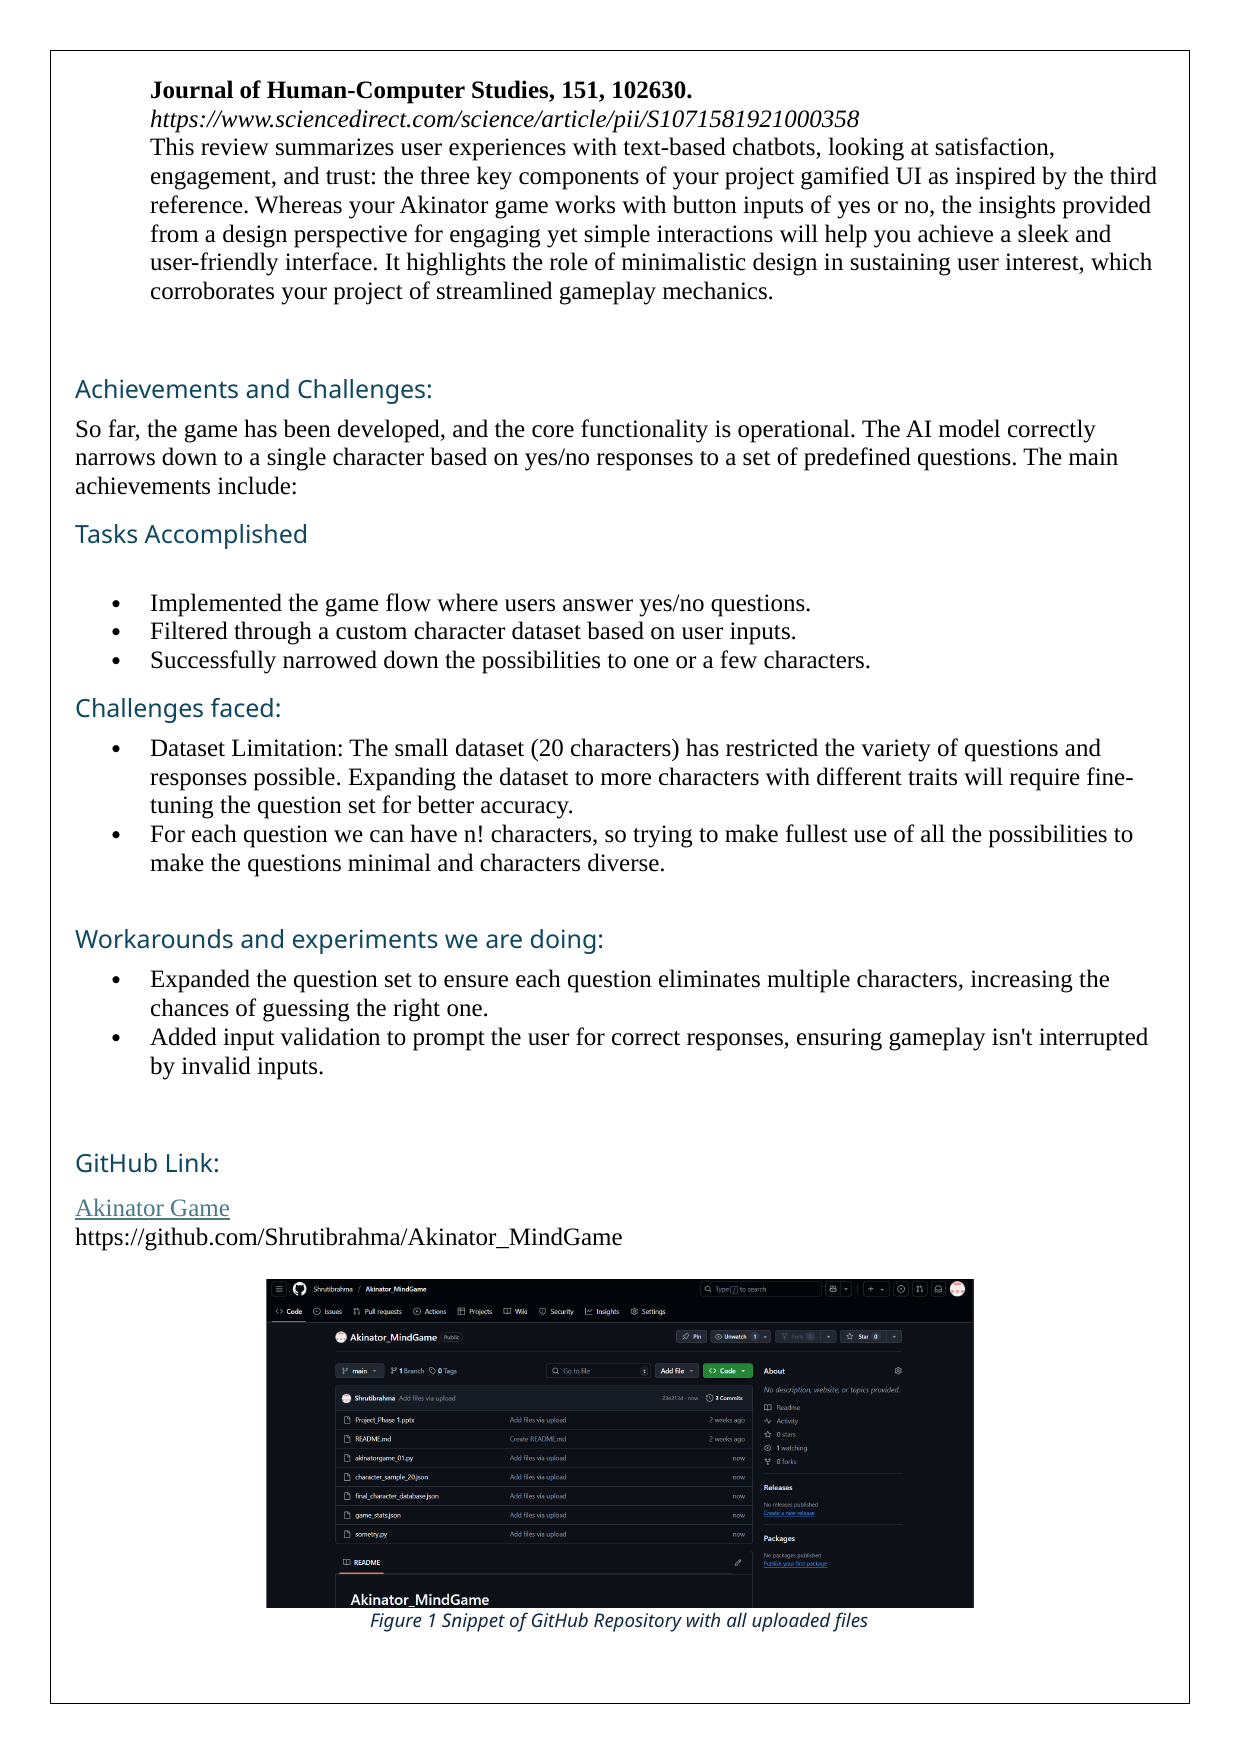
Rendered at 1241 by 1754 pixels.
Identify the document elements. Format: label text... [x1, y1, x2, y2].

list Implemented the game flow where users answer yes/no questions. [112, 588, 1165, 616]
text Akinator Game [75, 1193, 1165, 1222]
text https://github.com/Shrutibrahma/Akinator_MindGame [75, 1222, 1165, 1251]
subtitle Achievements and Challenges: [75, 371, 1165, 405]
subtitle Workarounds and experiments we are doing: [75, 922, 1165, 956]
subtitle Challenges faced: [75, 691, 1165, 725]
list This review summarizes user experiences with text-based chatbots, looking at satisfaction, engagement, and trust: the three key components of your project gamified UI as inspired by the third reference. Whereas your Akinator game works with button inputs of yes or no, the insights provided from a design perspective for engaging yet simple interactions will help you achieve a sleek and user-friendly interface. It highlights the role of minimalistic design in sustaining user interest, which corroborates your project of streamlined gameplay mechanics. [150, 132, 1165, 305]
text So far, the game has been developed, and the core functionality is operational. The AI model correctly narrows down to a single character based on yes/no responses to a set of predefined questions. The main achievements include: [75, 414, 1165, 500]
list Successfully narrowed down the possibilities to one or a few characters. [112, 645, 1165, 674]
list Expanded the question set to ensure each question eliminates multiple characters, increasing the chances of guessing the right one. [112, 964, 1165, 1022]
list Added input validation to prompt the user for correct responses, ensuring gameplay isn't interrupted by invalid inputs. [112, 1022, 1165, 1079]
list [112, 75, 1165, 132]
subtitle Tasks Accomplished [75, 517, 1165, 551]
list For each question we can have n! characters, so trying to make fullest use of all the possibilities to make the questions minimal and characters diverse. [112, 819, 1165, 877]
subtitle GitHub Link: [75, 1146, 1165, 1180]
text Figure 1 Snippet of GitHub Repository with all uploaded files [75, 1608, 1165, 1633]
list Dataset Limitation: The small dataset (20 characters) has restricted the variety of questions and responses possible. Expanding the dataset to more characters with different traits will require fine-tuning the question set for better accuracy. [112, 733, 1165, 819]
list Filtered through a custom character dataset based on user inputs. [112, 616, 1165, 645]
picture [266, 1279, 974, 1608]
